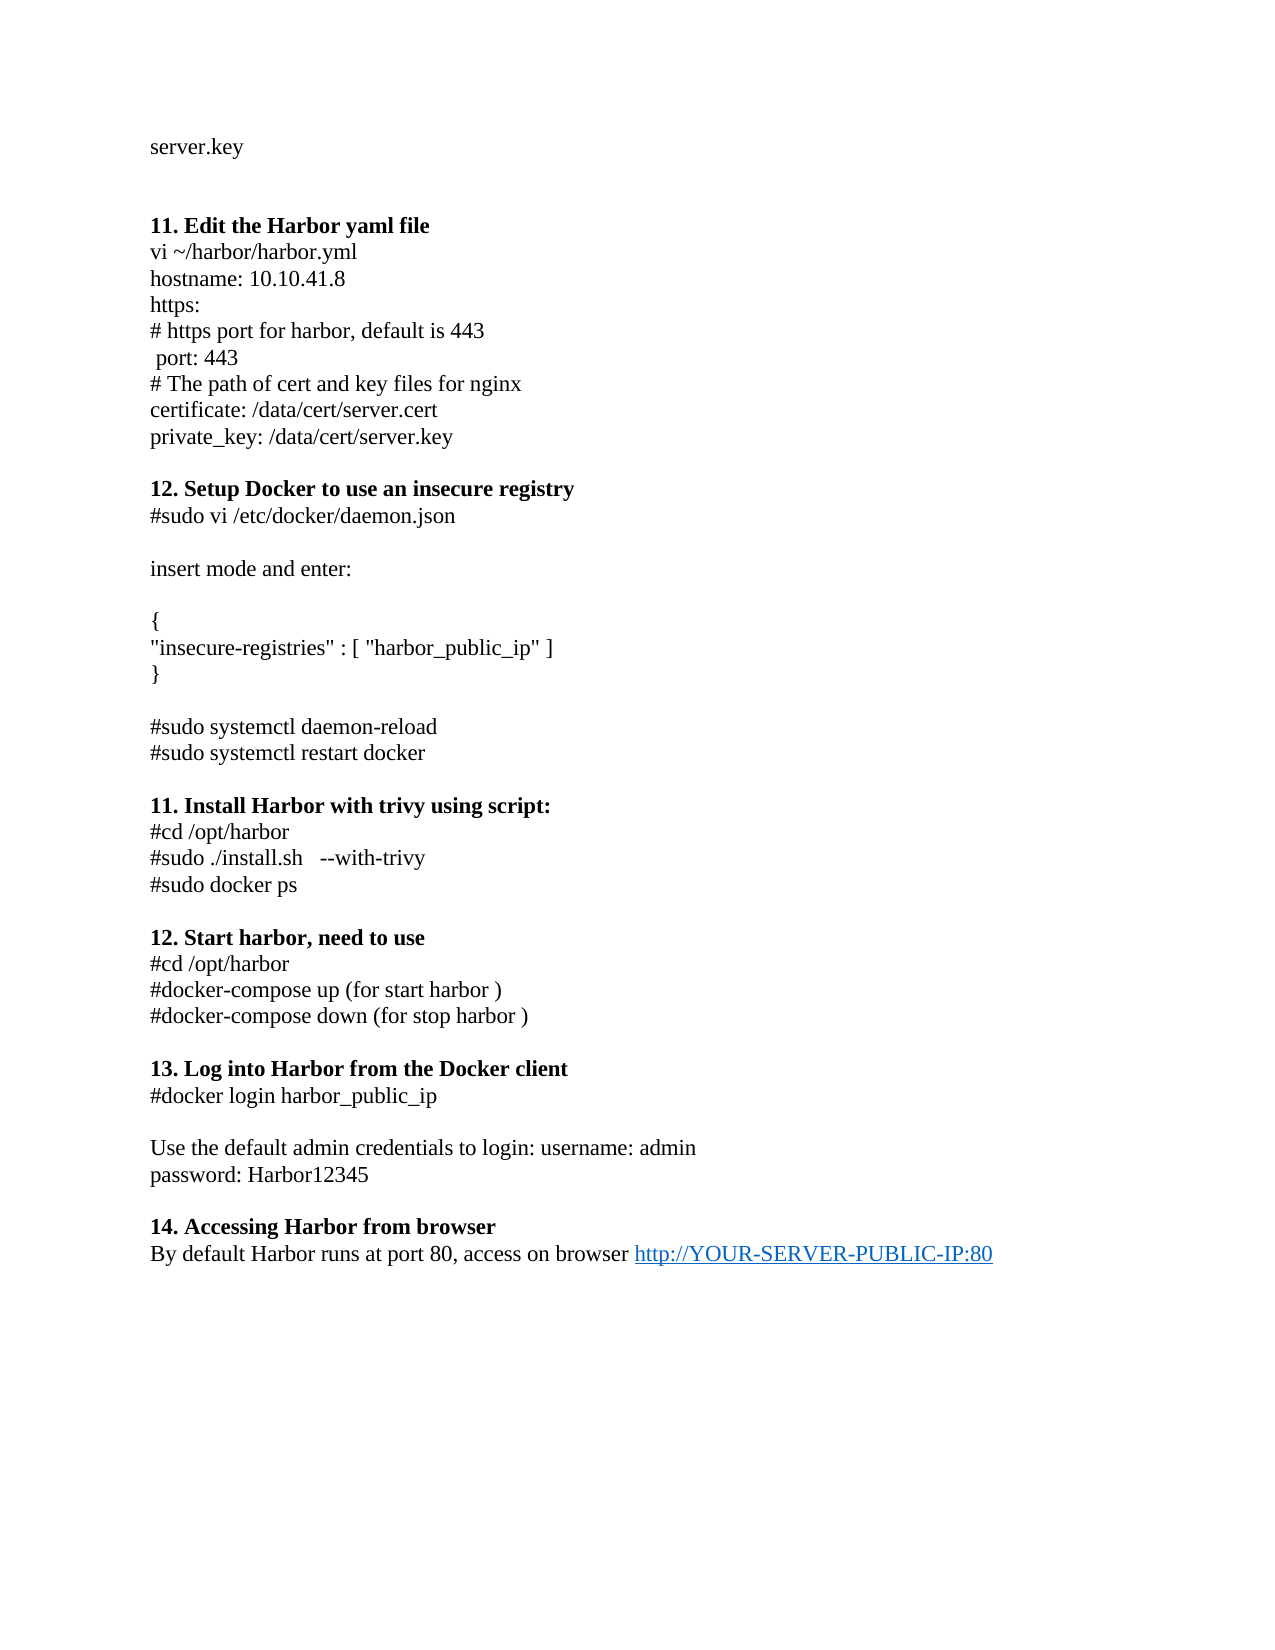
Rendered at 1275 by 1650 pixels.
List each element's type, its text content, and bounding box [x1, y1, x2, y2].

text #sudo ./install.sh --with-trivy [150, 844, 1144, 871]
text 11. Install Harbor with trivy using script: [150, 792, 1144, 818]
text #sudo docker ps [150, 871, 1144, 897]
text #cd /opt/harbor [150, 950, 1144, 976]
text } [150, 660, 1144, 686]
text By default Harbor runs at port 80, access on browser http://YOUR-SERVER-PUBLIC-IP:80 [150, 1240, 1125, 1266]
text private_key: /data/cert/server.key [150, 423, 1144, 449]
text #sudo vi /etc/docker/daemon.json [150, 502, 1144, 528]
text Use the default admin credentials to login: username: admin [150, 1134, 1144, 1161]
text insert mode and enter: [150, 554, 1144, 581]
text certificate: /data/cert/server.cert [150, 396, 1144, 423]
text #docker-compose down (for stop harbor ) [150, 1003, 1144, 1029]
text hostname: 10.10.41.8 [150, 265, 1144, 291]
text 11. Edit the Harbor yaml file [150, 212, 1144, 238]
text 13. Log into Harbor from the Docker client [150, 1055, 1144, 1082]
text #sudo systemctl restart docker [150, 739, 1144, 765]
text 14. Accessing Harbor from browser [150, 1213, 1125, 1240]
text 12. Start harbor, need to use [150, 923, 1144, 950]
text server.key [150, 133, 1144, 159]
text password: Harbor12345 [150, 1161, 1144, 1187]
text port: 443 [150, 344, 1144, 370]
text 12. Setup Docker to use an insecure registry [150, 476, 1144, 502]
text { [150, 607, 1144, 634]
text # https port for harbor, default is 443 [150, 317, 1144, 344]
text #sudo systemctl daemon-reload [150, 713, 1144, 739]
text #docker login harbor_public_ip [150, 1082, 1144, 1108]
text "insecure-registries" : [ "harbor_public_ip" ] [150, 634, 1144, 660]
text # The path of cert and key files for nginx [150, 370, 1144, 396]
text #docker-compose up (for start harbor ) [150, 976, 1144, 1003]
text vi ~/harbor/harbor.yml [150, 238, 1144, 265]
text #cd /opt/harbor [150, 818, 1144, 844]
text https: [150, 291, 1144, 317]
